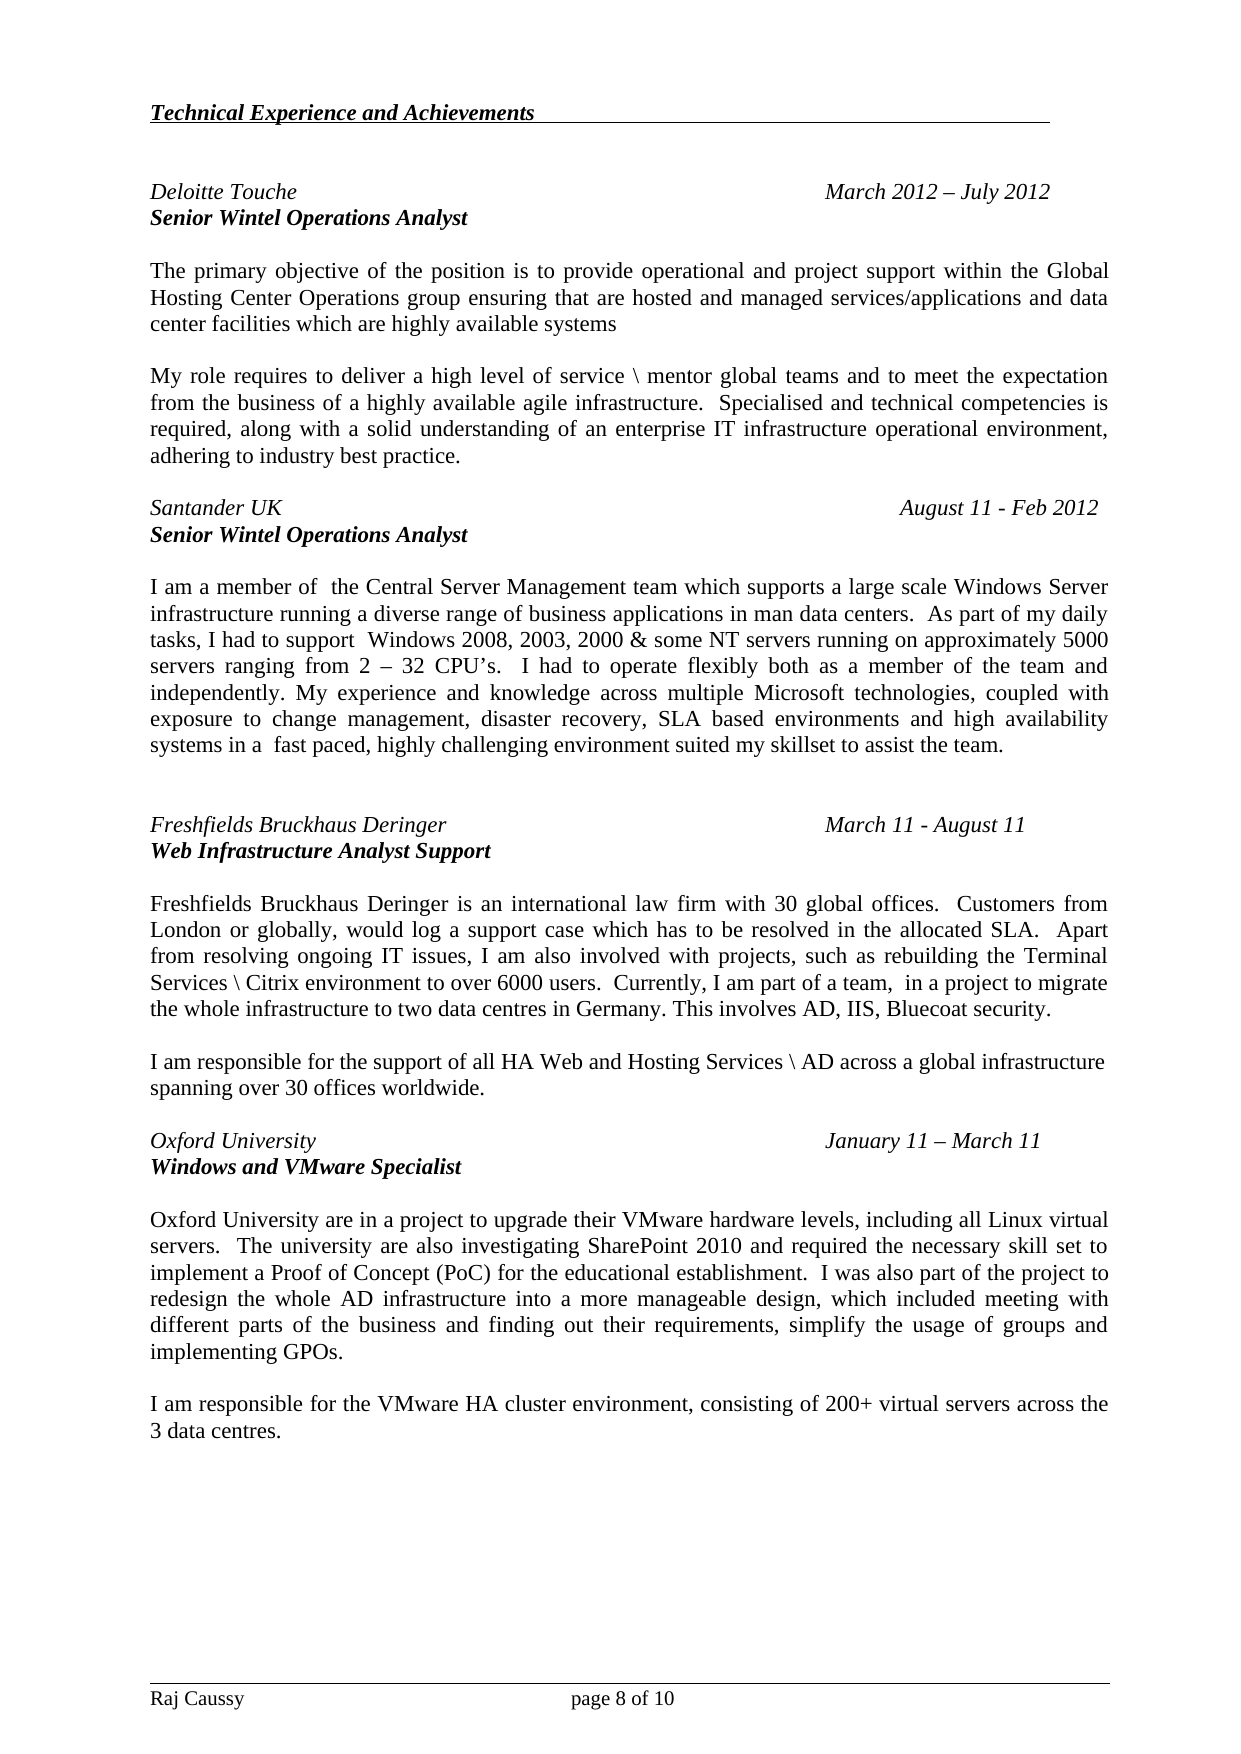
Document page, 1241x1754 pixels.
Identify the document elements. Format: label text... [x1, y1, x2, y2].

text Technical Experience and Achievements [150, 99, 1110, 125]
text Santander UK August 11 - Feb 2012 [150, 494, 1110, 521]
text I am a member of the Central Server Management team which supports a large scale Windows Server infrastructure running a diverse range of business applications in man data centers. As part of my daily tasks, I had to support Windows 2008, 2003, 2000 & some NT servers running on approximately 5000 servers ranging from 2 – 32 CPU’s. I had to operate flexibly both as a member of the team and independently. My experience and knowledge across multiple Microsoft technologies, coupled with exposure to change management, disaster recovery, SLA based environments and high availability systems in a fast paced, highly challenging environment suited my skillset to assist the team. [150, 573, 1110, 758]
text Senior Wintel Operations Analyst [150, 204, 1110, 231]
text Oxford University January 11 – March 11 [150, 1127, 1110, 1153]
text Freshfields Bruckhaus Deringer is an international law firm with 30 global offices. Customers from London or globally, would log a support case which has to be resolved in the allocated SLA. Apart from resolving ongoing IT issues, I am also involved with projects, such as rebuilding the Terminal Services \ Citrix environment to over 6000 users. Currently, I am part of a team, in a project to migrate the whole infrastructure to two data centres in Germany. This involves AD, IIS, Bluecoat security. [150, 890, 1110, 1021]
text I am responsible for the VMware HA cluster environment, consisting of 200+ virtual servers across the 3 data centres. [150, 1390, 1110, 1443]
text The primary objective of the position is to provide operational and project support within the Global Hosting Center Operations group ensuring that are hosted and managed services/applications and data center facilities which are highly available systems [150, 231, 1110, 336]
text Oxford University are in a project to upgrade their VMware hardware levels, including all Linux virtual servers. The university are also investigating SharePoint 2010 and required the necessary skill set to implement a Proof of Concept (PoC) for the educational establishment. I was also part of the project to redesign the whole AD infrastructure into a more manageable design, which included meeting with different parts of the business and finding out their requirements, simplify the usage of groups and implementing GPOs. [150, 1206, 1110, 1364]
text Windows and VMware Specialist [150, 1153, 1110, 1179]
text Deloitte Touche March 2012 – July 2012 [150, 178, 1110, 204]
text Freshfields Bruckhaus Deringer March 11 - August 11 [150, 811, 1110, 837]
text Web Infrastructure Analyst Support [150, 837, 1110, 863]
text I am responsible for the support of all HA Web and Hosting Services \ AD across a global infrastructure spanning over 30 offices worldwide. [150, 1048, 1110, 1101]
text Senior Wintel Operations Analyst [150, 521, 1110, 547]
text My role requires to deliver a high level of service \ mentor global teams and to meet the expectation from the business of a highly available agile infrastructure. Specialised and technical competencies is required, along with a solid understanding of an enterprise IT infrastructure operational environment, adhering to industry best practice. [150, 363, 1110, 468]
